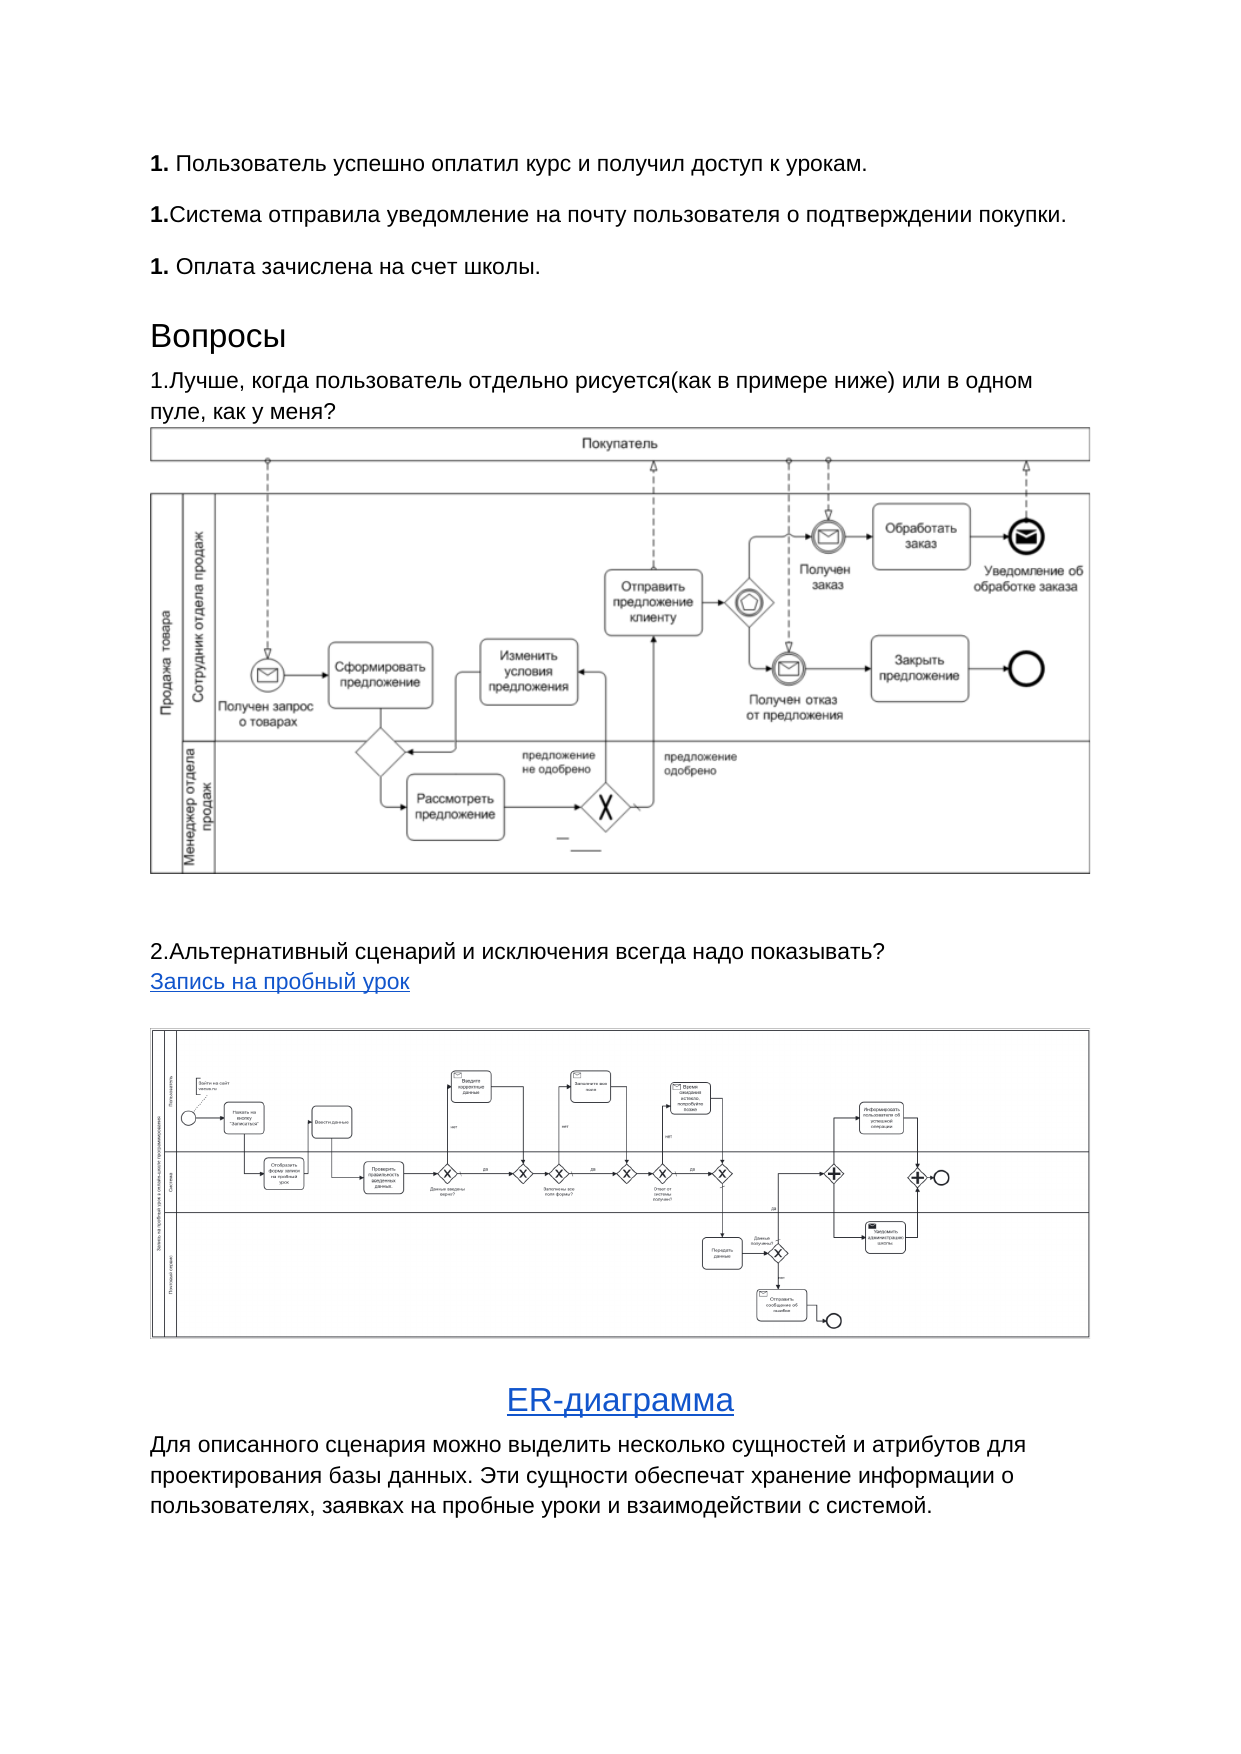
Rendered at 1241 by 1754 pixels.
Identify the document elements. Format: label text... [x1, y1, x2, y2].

text 1.Система отправила уведомление на почту пользователя о подтверждении покупки. [150, 201, 1090, 228]
text Для описанного сценария можно выделить несколько сущностей и атрибутов для проектирования базы данных. Эти сущности обеспечат хранение информации о пользователях, заявках на пробные уроки и взаимодействии с системой. [150, 1431, 1090, 1518]
text Запись на пробный урок [150, 968, 1090, 994]
subtitle Вопросы [150, 317, 1090, 355]
picture [150, 1028, 1091, 1339]
text 1.Лучше, когда пользователь отдельно рисуется(как в примере ниже) или в одном пуле, как у меня? [150, 367, 1090, 424]
subtitle ER-диаграмма [150, 1380, 1090, 1419]
picture [150, 427, 1091, 874]
text 1. Оплата зачислена на счет школы. [150, 253, 1090, 279]
text 2.Альтернативный сценарий и исключения всегда надо показывать? [150, 938, 1090, 964]
text 1. Пользователь успешно оплатил курс и получил доступ к урокам. [150, 150, 1090, 176]
